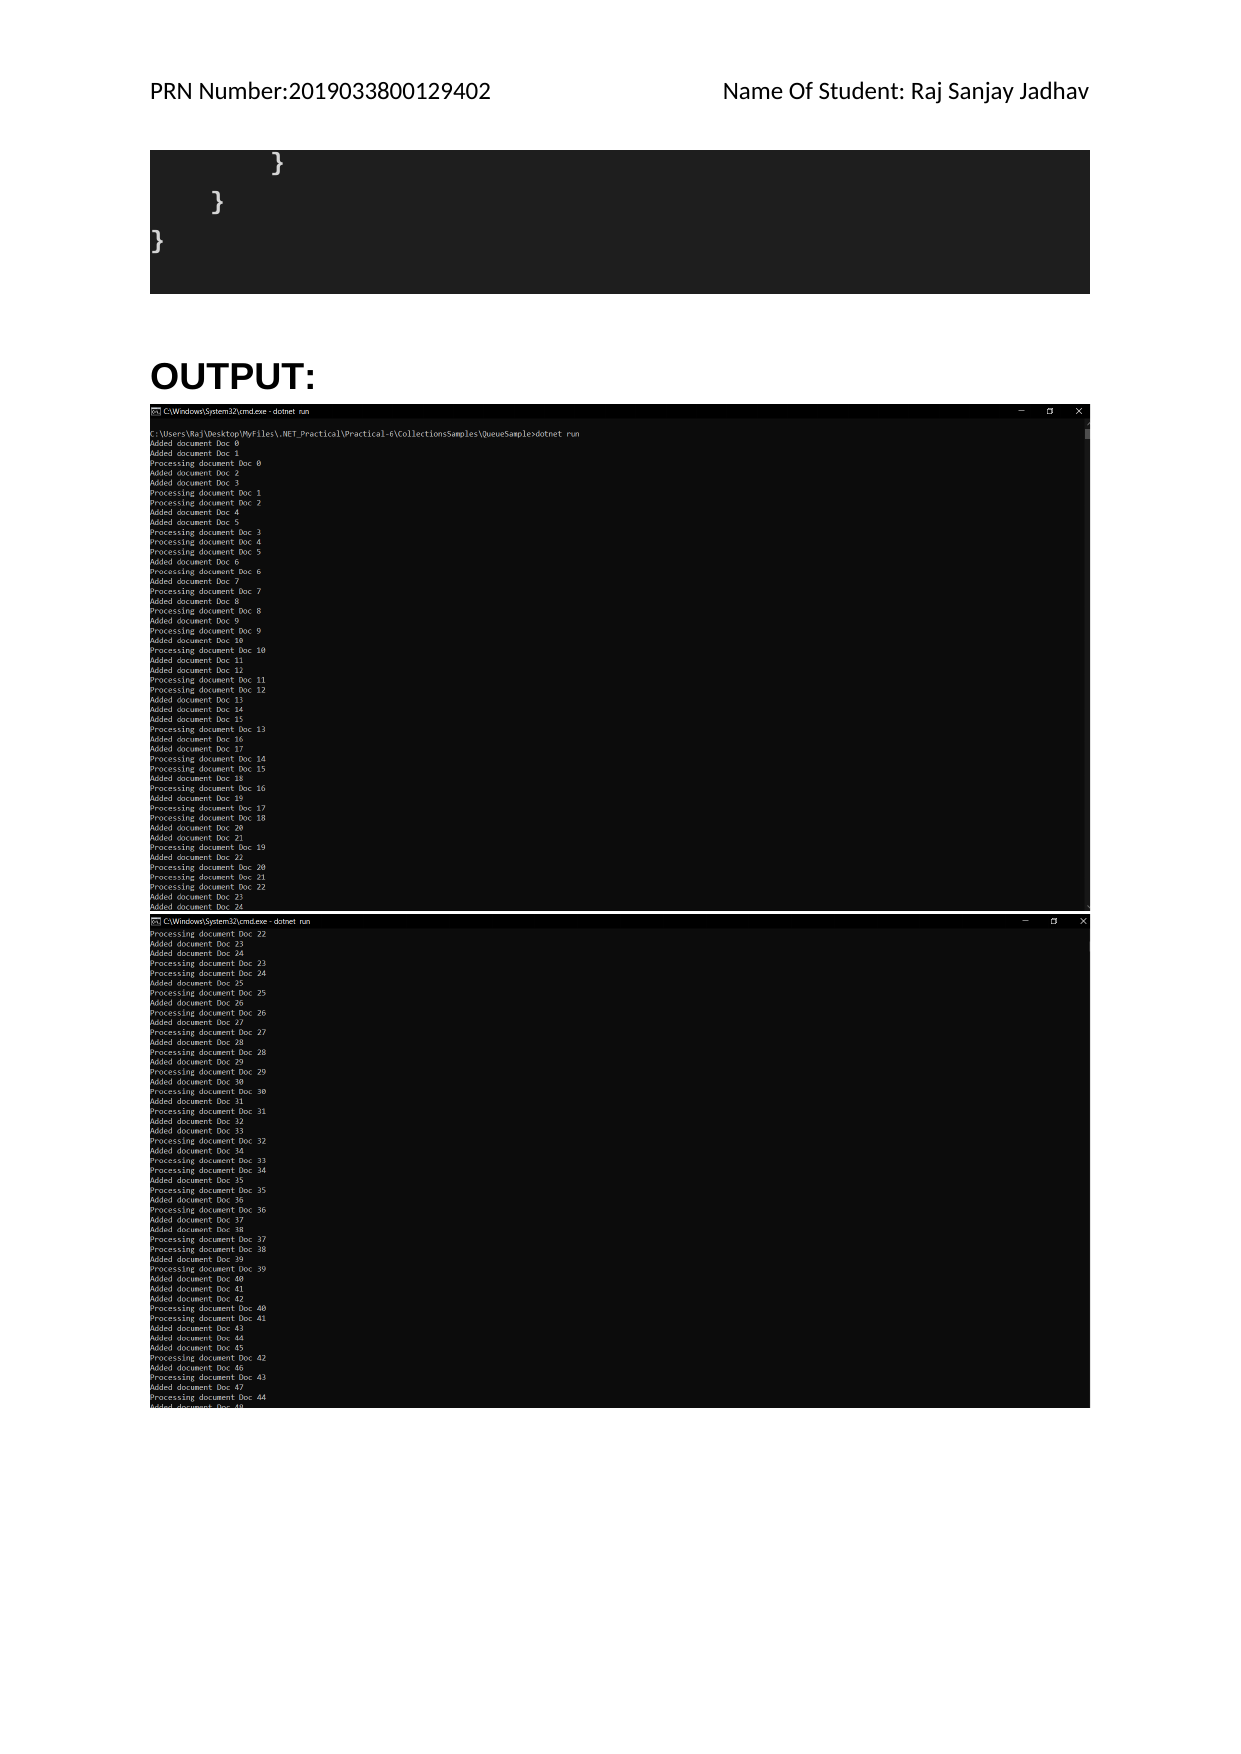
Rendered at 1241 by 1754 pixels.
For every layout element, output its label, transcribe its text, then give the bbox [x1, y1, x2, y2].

picture [150, 914, 1091, 1408]
text OUTPUT: [150, 354, 1090, 398]
text } [150, 189, 1090, 217]
text } [150, 227, 1090, 256]
picture [150, 404, 1091, 911]
text } [150, 150, 1090, 178]
